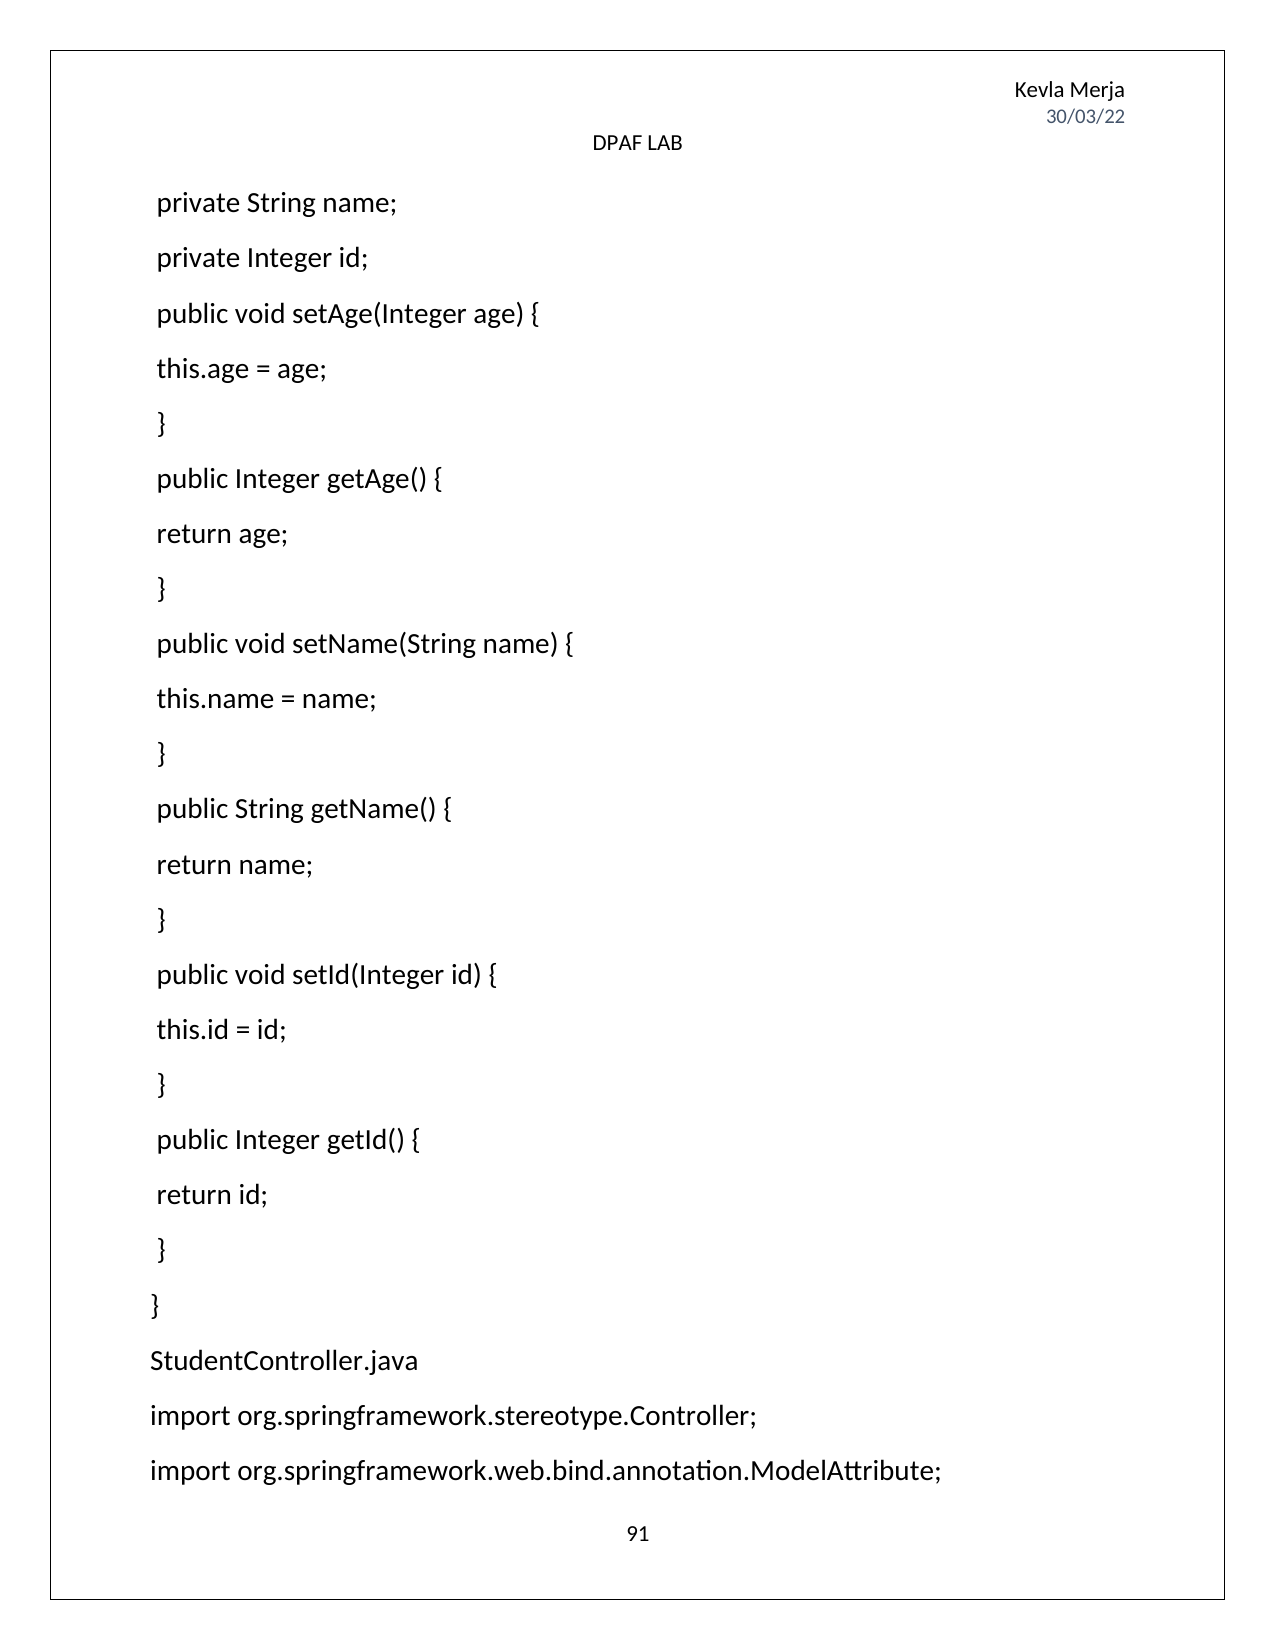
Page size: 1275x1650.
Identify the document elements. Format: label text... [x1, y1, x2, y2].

text StudentController.java [150, 1342, 1125, 1377]
text this.id = id; [150, 1011, 1125, 1047]
text return name; [150, 846, 1125, 881]
text } [150, 405, 1125, 441]
text public void setName(String name) { [150, 625, 1125, 661]
text } [150, 901, 1125, 936]
text return age; [150, 515, 1125, 551]
text public String getName() { [150, 791, 1125, 826]
text import org.springframework.web.bind.annotation.ModelAttribute; [150, 1452, 1125, 1487]
text } [150, 570, 1125, 606]
text private String name; [150, 184, 1125, 220]
text } [150, 1287, 1125, 1322]
text this.age = age; [150, 350, 1125, 385]
text public Integer getAge() { [150, 460, 1125, 496]
text } [150, 1231, 1125, 1267]
text } [150, 736, 1125, 771]
text } [150, 1066, 1125, 1102]
text this.name = name; [150, 680, 1125, 716]
text public void setId(Integer id) { [150, 956, 1125, 992]
text import org.springframework.stereotype.Controller; [150, 1397, 1125, 1432]
text private Integer id; [150, 239, 1125, 275]
text return id; [150, 1176, 1125, 1212]
text public Integer getId() { [150, 1121, 1125, 1157]
text public void setAge(Integer age) { [150, 295, 1125, 330]
